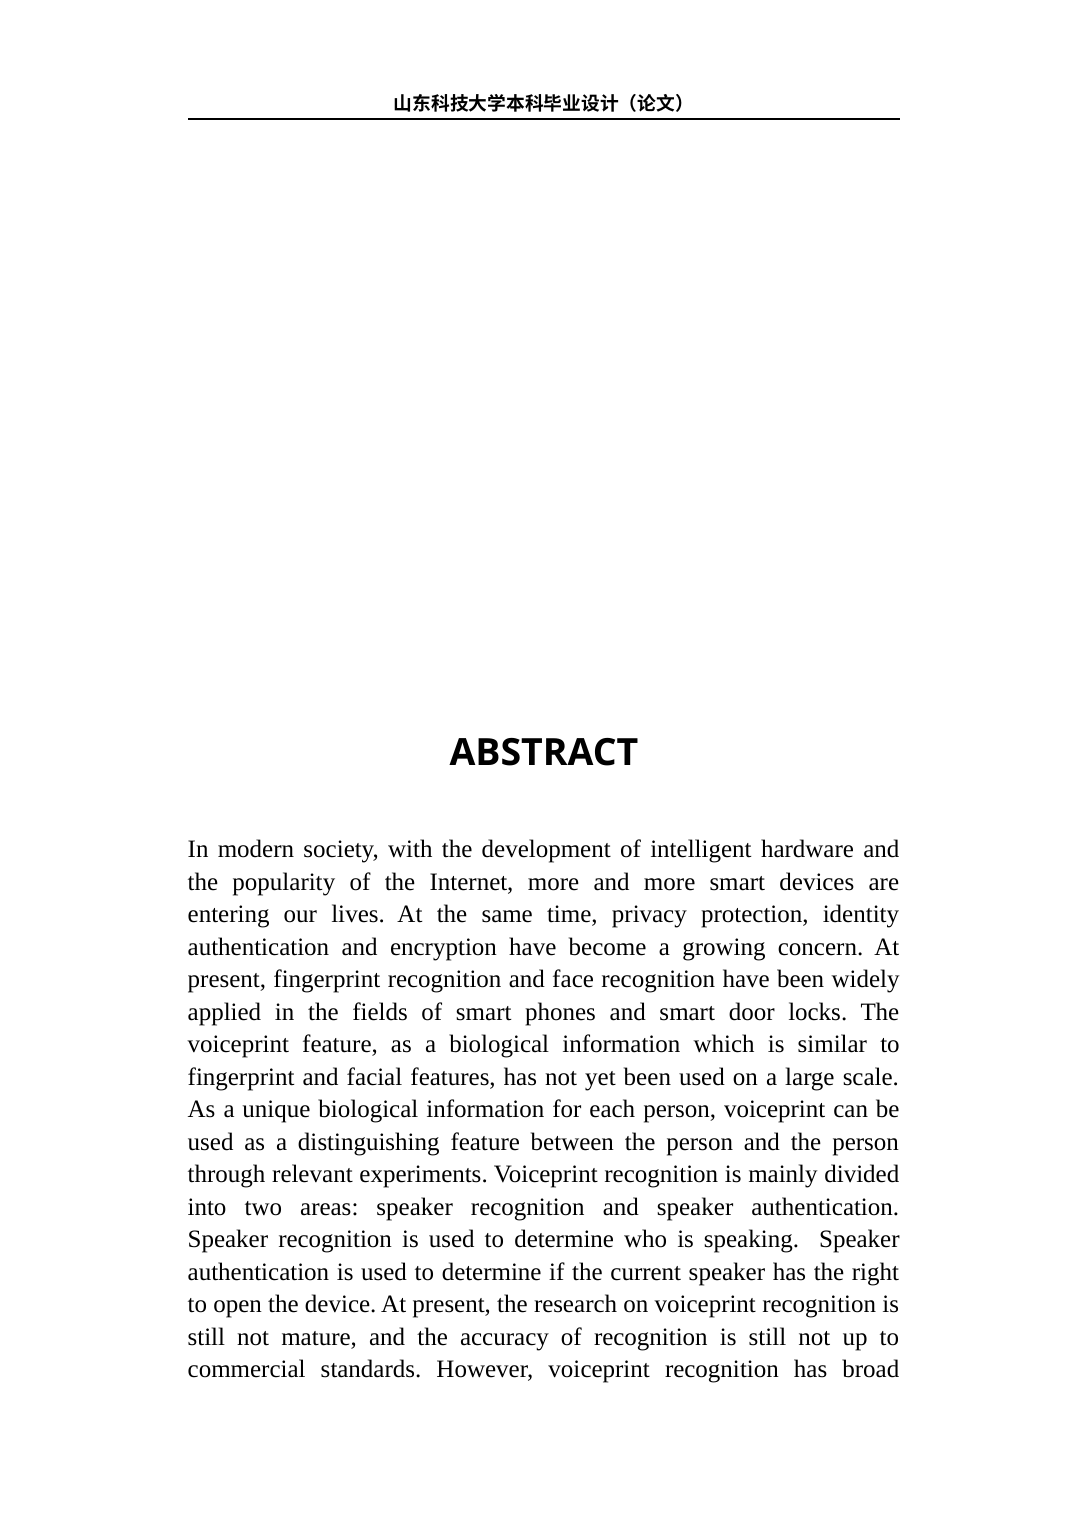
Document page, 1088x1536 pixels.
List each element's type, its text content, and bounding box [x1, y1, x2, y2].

text ABSTRACT [187, 719, 900, 784]
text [187, 832, 900, 1385]
